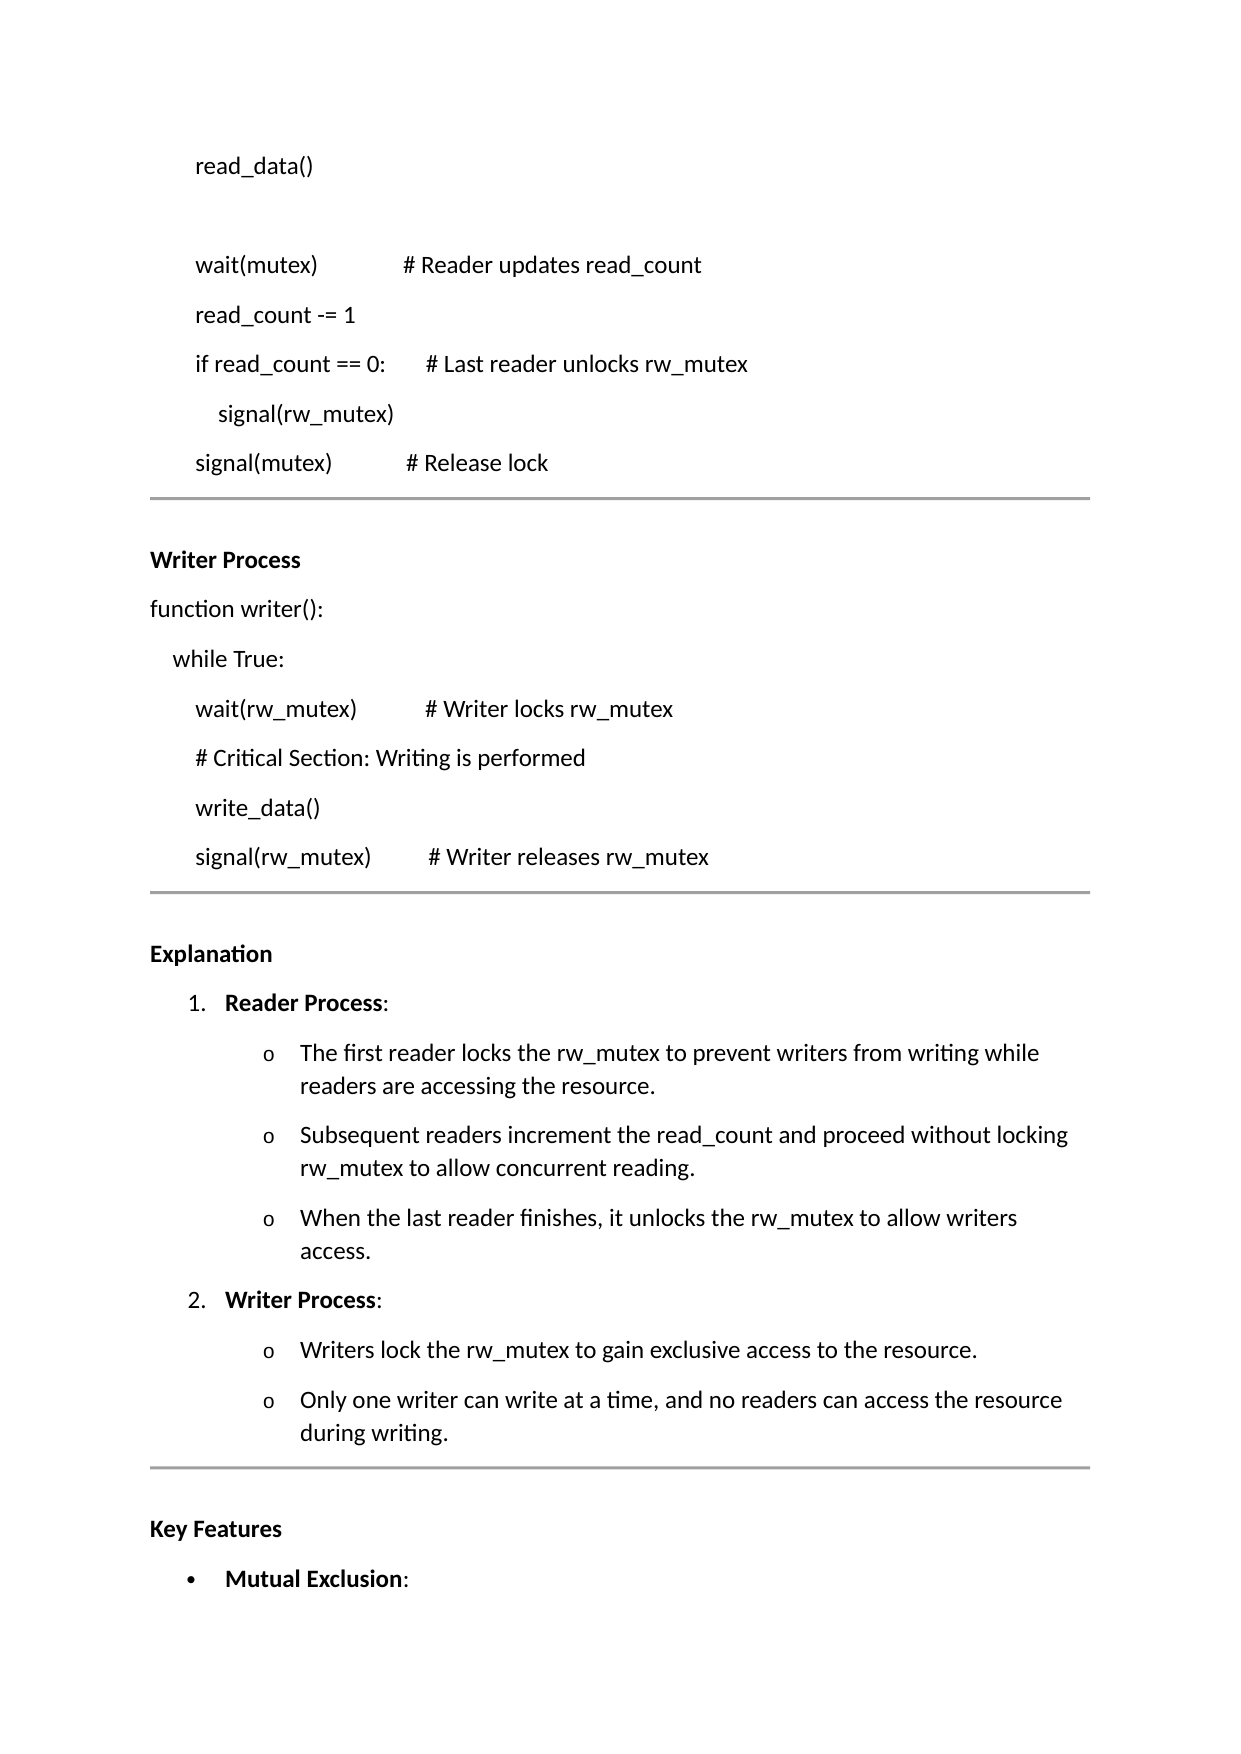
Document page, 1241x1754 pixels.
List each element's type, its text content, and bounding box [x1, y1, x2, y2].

text read_data() [150, 150, 1090, 181]
text Key Features [150, 1513, 1090, 1544]
text signal(rw_mutex) # Writer releases rw_mutex [150, 841, 1090, 872]
text while True: [150, 643, 1090, 674]
list The first reader locks the rw_mutex to prevent writers from writing while readers are accessing the resource. [262, 1037, 1090, 1101]
list Subsequent readers increment the read_count and proceed without locking rw_mutex to allow concurrent reading. [262, 1119, 1090, 1183]
text signal(mutex) # Release lock [150, 447, 1090, 478]
list When the last reader finishes, it unlocks the rw_mutex to allow writers access. [262, 1202, 1090, 1266]
list Reader Process: [187, 987, 1090, 1018]
text wait(mutex) # Reader updates read_count [150, 249, 1090, 280]
text wait(rw_mutex) # Writer locks rw_mutex [150, 693, 1090, 723]
list Writer Process: [187, 1284, 1090, 1315]
list Writers lock the rw_mutex to gain exclusive access to the resource. [262, 1334, 1090, 1365]
text # Critical Section: Writing is performed [150, 742, 1090, 773]
text Writer Process [150, 544, 1090, 574]
text read_count -= 1 [150, 299, 1090, 329]
list Mutual Exclusion: [187, 1563, 1090, 1593]
text Explanation [150, 938, 1090, 968]
list Only one writer can write at a time, and no readers can access the resource during writing. [262, 1384, 1090, 1447]
text signal(rw_mutex) [150, 398, 1090, 428]
text write_data() [150, 792, 1090, 822]
text function writer(): [150, 593, 1090, 624]
text if read_count == 0: # Last reader unlocks rw_mutex [150, 348, 1090, 379]
